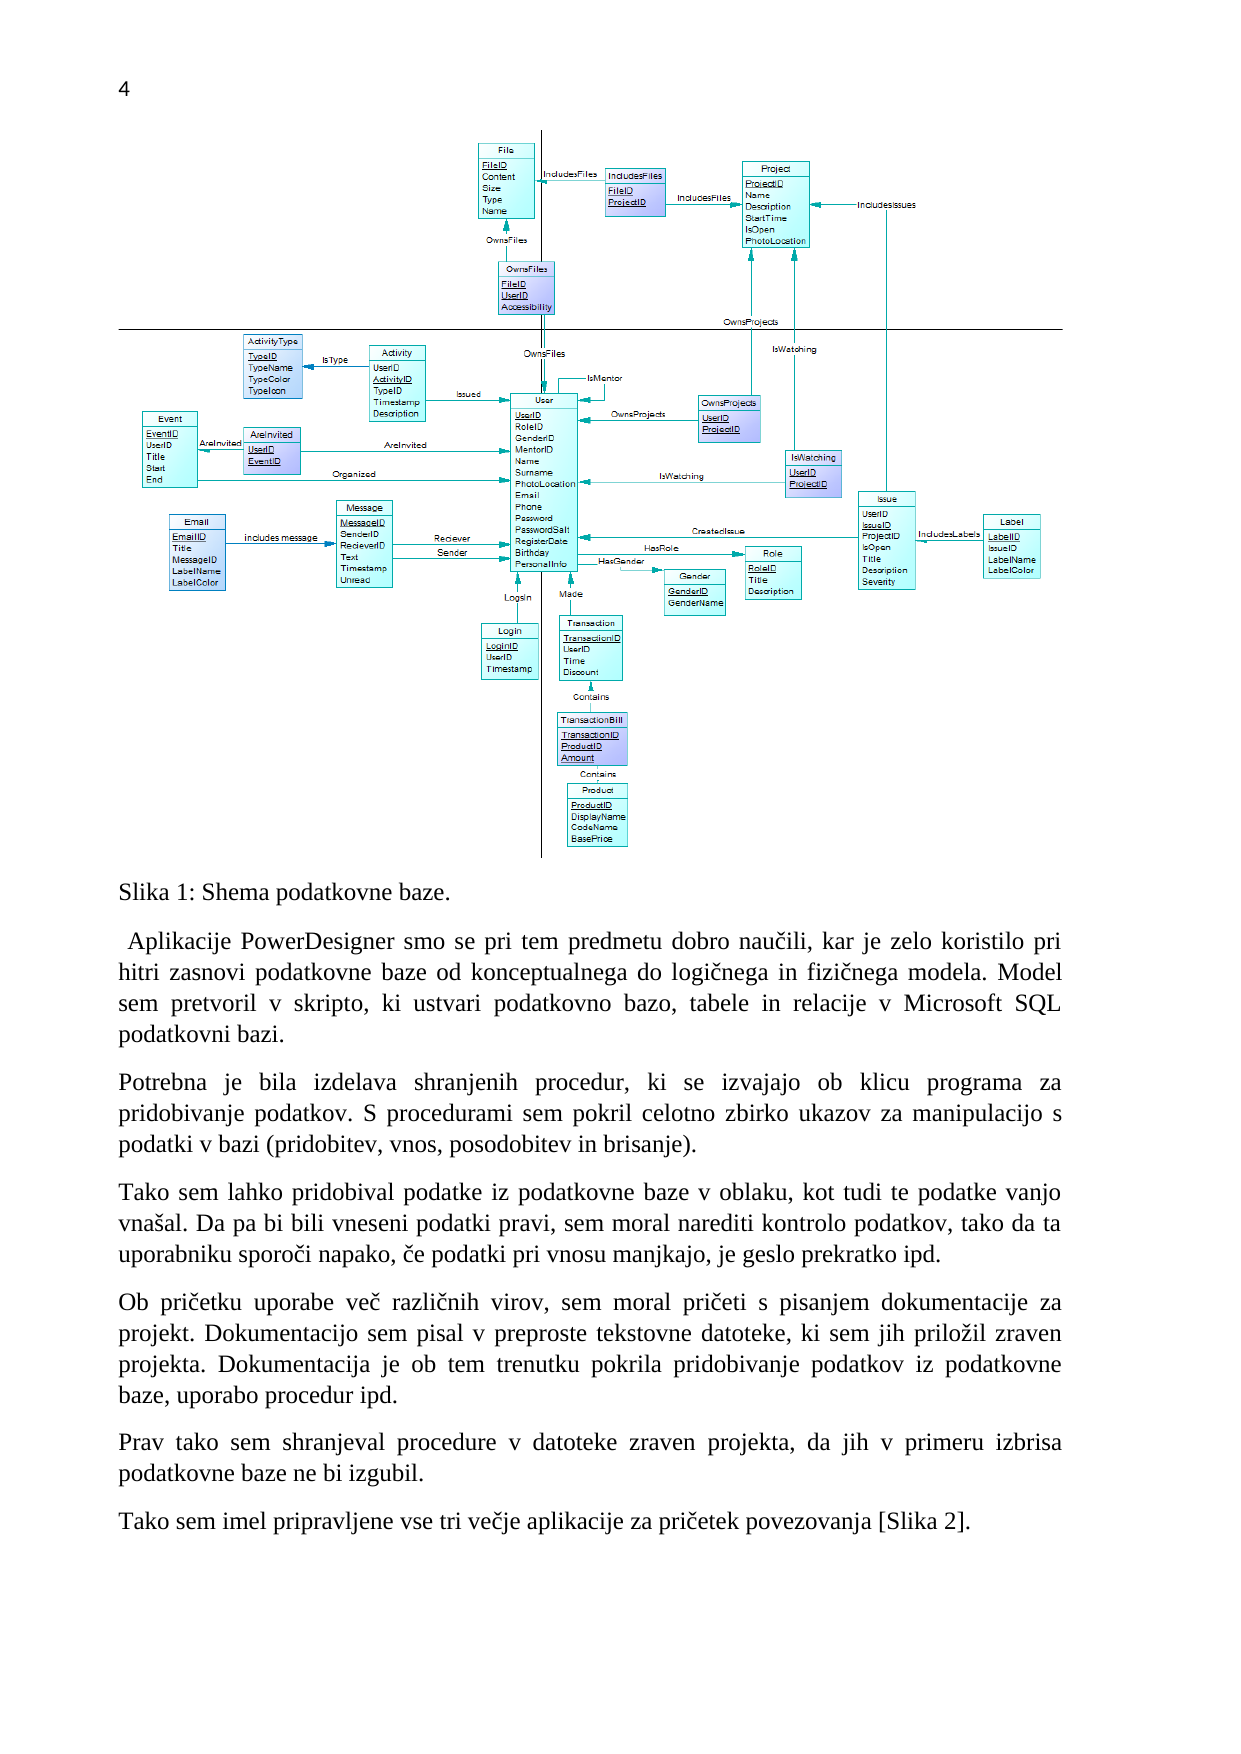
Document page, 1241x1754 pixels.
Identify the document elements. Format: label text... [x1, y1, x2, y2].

text Tako sem imel pripravljene vse tri večje aplikacije za pričetek povezovanja [Slika 2]. [118, 1506, 1063, 1535]
text Tako sem lahko pridobival podatke iz podatkovne baze v oblaku, kot tudi te podatke vanjo vnašal. Da pa bi bili vneseni podatki pravi, sem moral narediti kontrolo podatkov, tako da ta uporabniku sporoči napako, če podatki pri vnosu manjkajo, je geslo prekratko ipd. [118, 1177, 1063, 1268]
text Ob pričetku uporabe več različnih virov, sem moral pričeti s pisanjem dokumentacije za projekt. Dokumentacijo sem pisal v preproste tekstovne datoteke, ki sem jih priložil zraven projekta. Dokumentacija je ob tem trenutku pokrila pridobivanje podatkov iz podatkovne baze, uporabo procedur ipd. [118, 1287, 1063, 1408]
text Potrebna je bila izdelava shranjenih procedur, ki se izvajajo ob klicu programa za pridobivanje podatkov. S procedurami sem pokril celotno zbirko ukazov za manipulacijo s podatki v bazi (pridobitev, vnos, posodobitev in brisanje). [118, 1067, 1063, 1158]
text Slika 1: Shema podatkovne baze. [118, 877, 1063, 905]
text Aplikacije PowerDesigner smo se pri tem predmetu dobro naučili, kar je zelo koristilo pri hitri zasnovi podatkovne baze od konceptualnega do logičnega in fizičnega modela. Model sem pretvoril v skripto, ki ustvari podatkovno bazo, tabele in relacije v Microsoft SQL podatkovni bazi. [118, 926, 1063, 1048]
text Prav tako sem shranjeval procedure v datoteke zraven projekta, da jih v primeru izbrisa podatkovne baze ne bi izgubil. [118, 1427, 1063, 1487]
picture [118, 130, 1063, 858]
